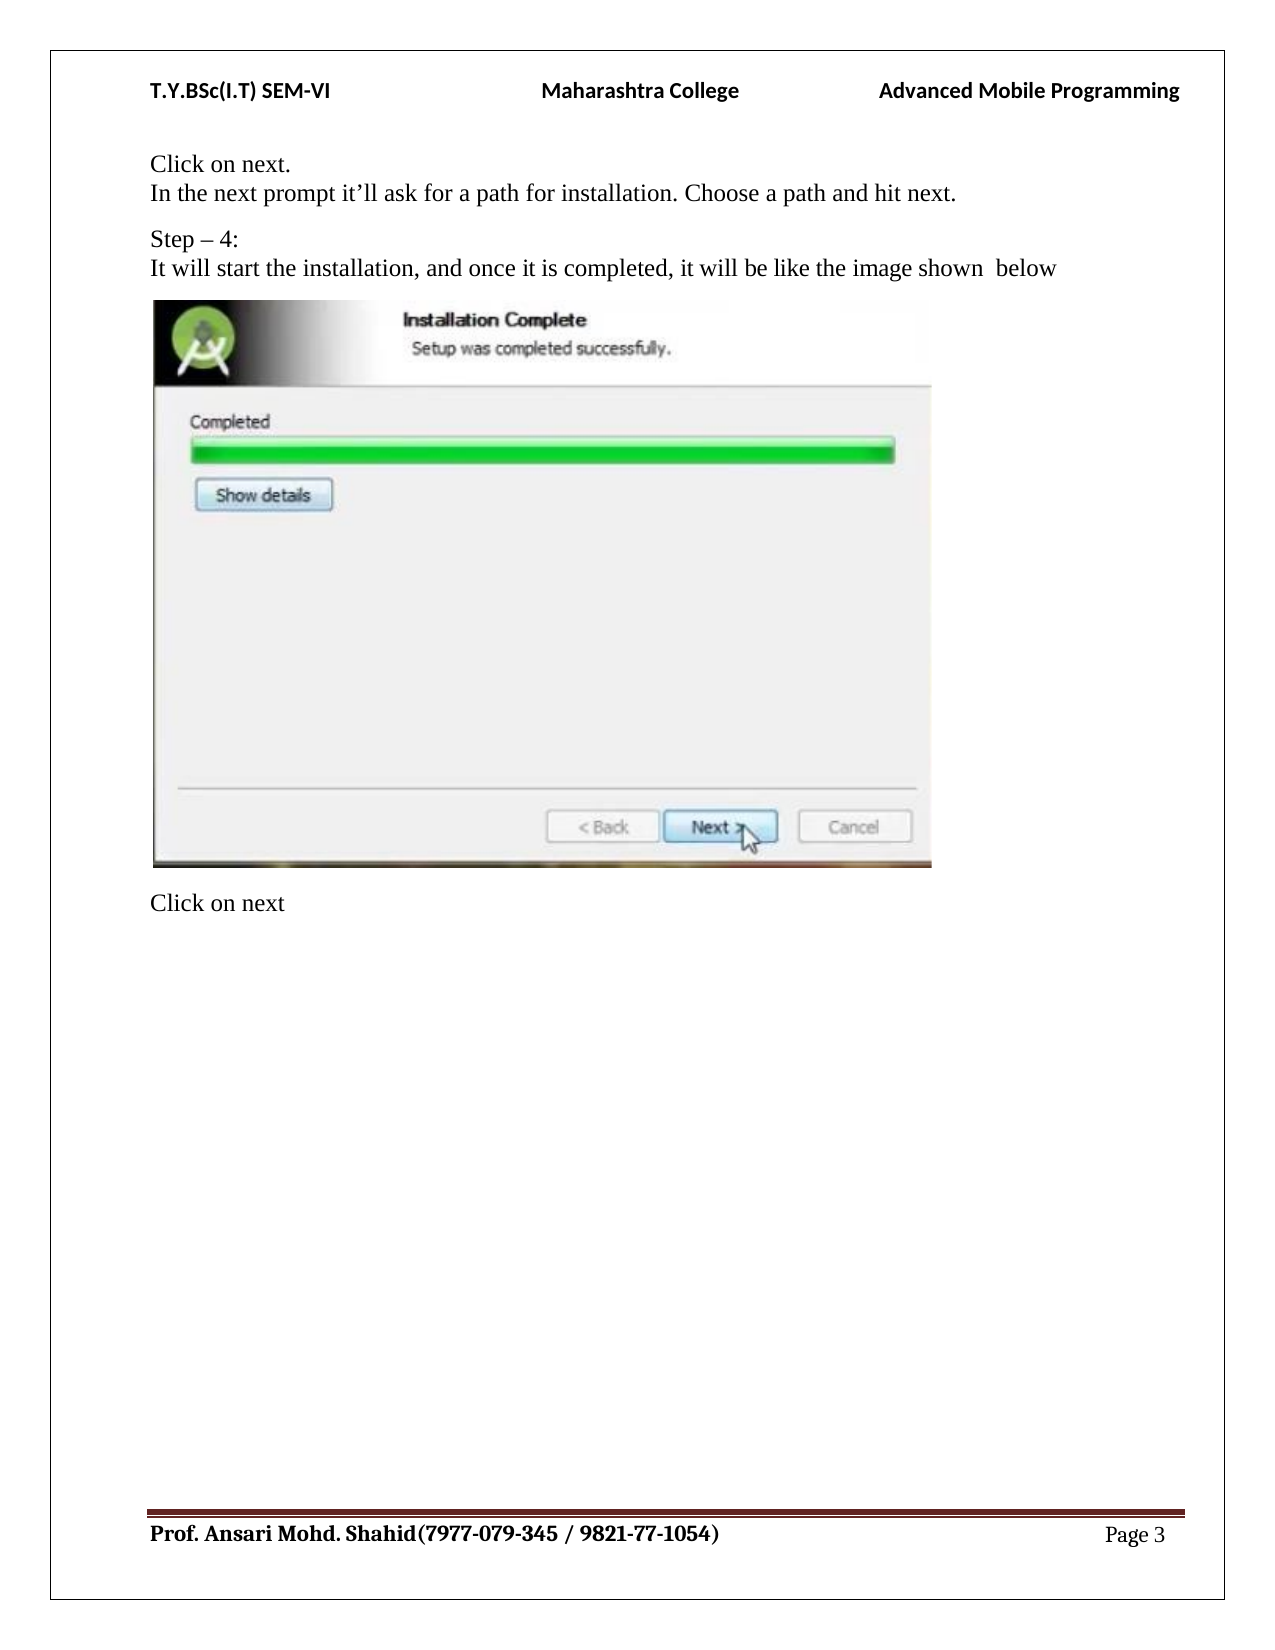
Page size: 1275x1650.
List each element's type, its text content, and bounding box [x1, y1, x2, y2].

text Click on next. [150, 149, 1204, 178]
text Step – 4: [150, 224, 1204, 253]
text It will start the installation, and once it is completed, it will be like the image shown below [150, 253, 1204, 282]
picture [153, 300, 932, 868]
text In the next prompt it’ll ask for a path for installation. Choose a path and hit next. [150, 178, 1204, 207]
